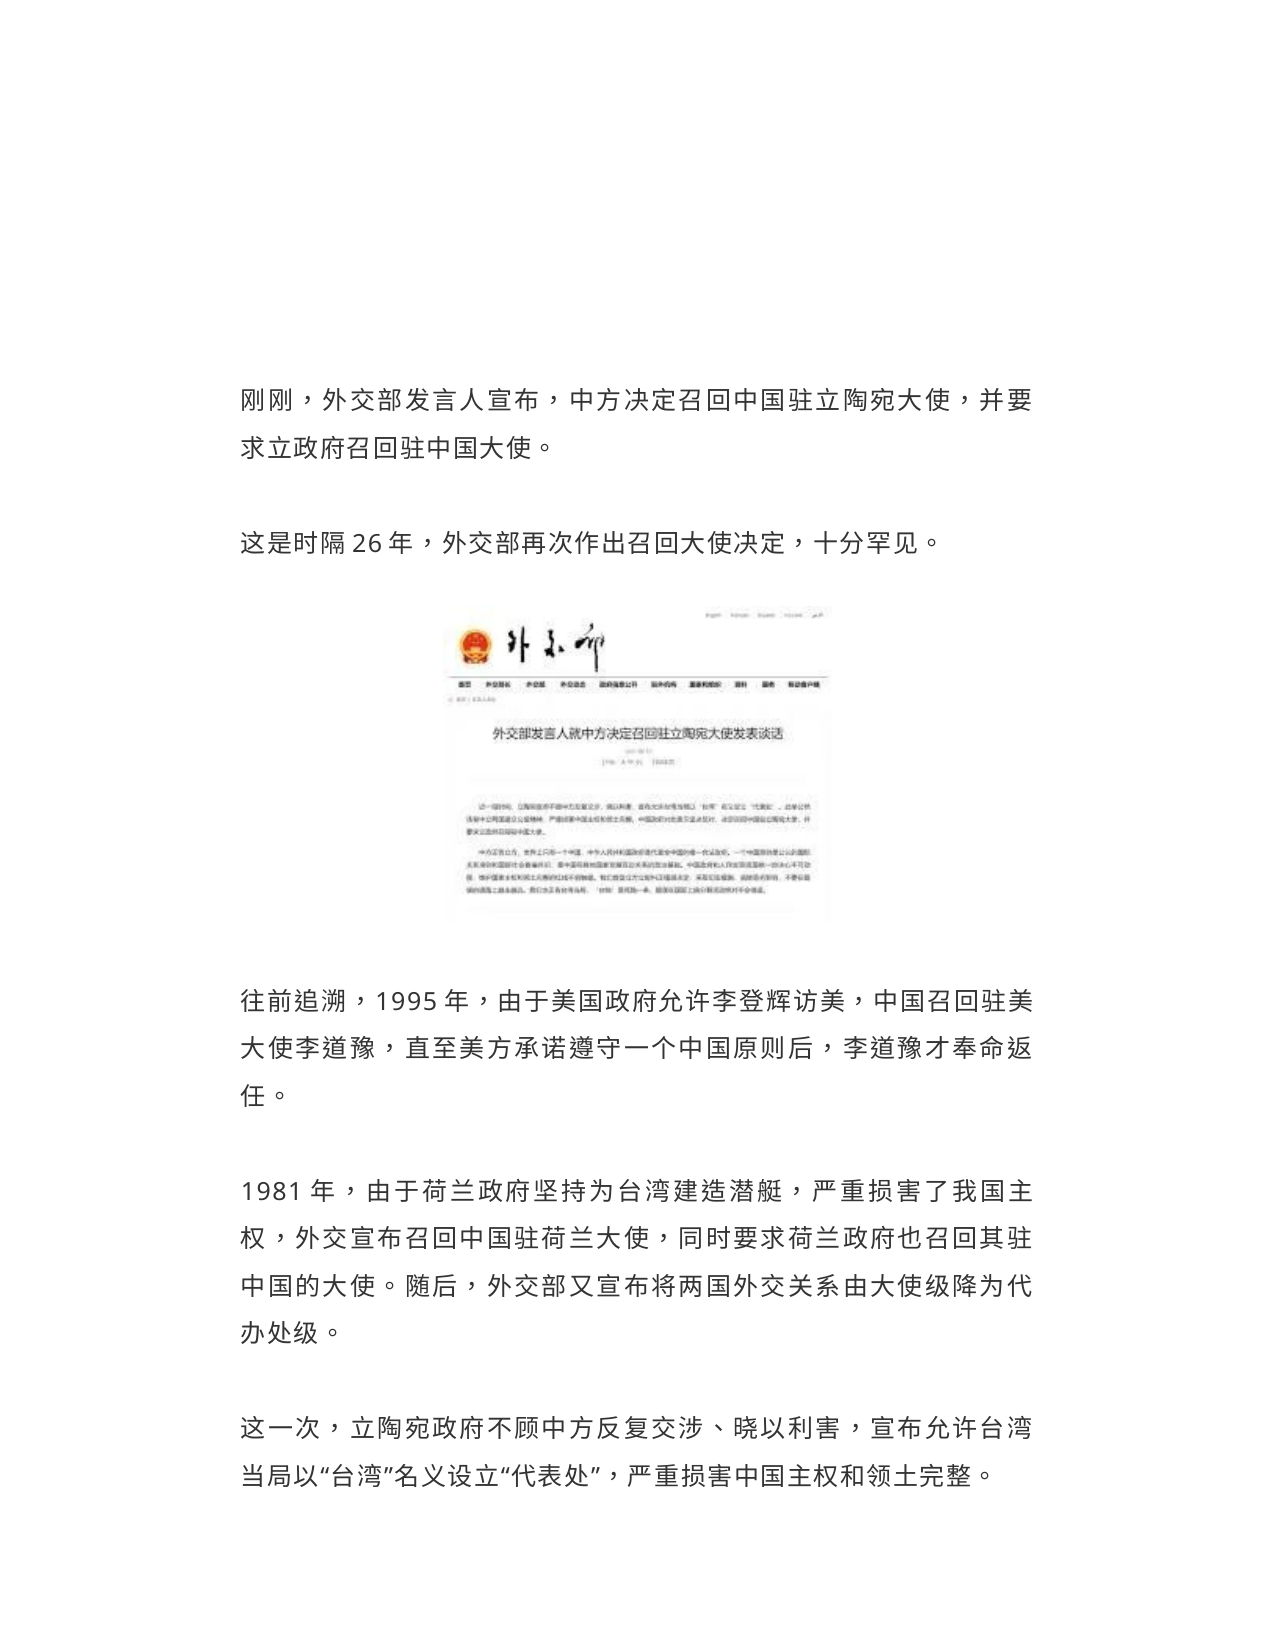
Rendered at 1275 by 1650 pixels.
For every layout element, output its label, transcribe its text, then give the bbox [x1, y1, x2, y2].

text 这一次，立陶宛政府不顾中方反复交涉、晓以利害，宣布允许台湾当局以“台湾”名义设立“代表处”，严重损害中国主权和领土完整。 [241, 1397, 1034, 1492]
text 刚刚，外交部发言人宣布，中方决定召回中国驻立陶宛大使，并要求立政府召回驻中国大使。 [241, 369, 1034, 464]
text 往前追溯，1995年，由于美国政府允许李登辉访美，中国召回驻美大使李道豫，直至美方承诺遵守一个中国原则后，李道豫才奉命返任。 [241, 970, 1034, 1112]
text 这是时隔26年，外交部再次作出召回大使决定，十分罕见。 [241, 512, 1034, 559]
picture [443, 606, 833, 923]
text 1981年，由于荷兰政府坚持为台湾建造潜艇，严重损害了我国主权，外交宣布召回中国驻荷兰大使，同时要求荷兰政府也召回其驻中国的大使。随后，外交部又宣布将两国外交关系由大使级降为代办处级。 [241, 1160, 1034, 1350]
